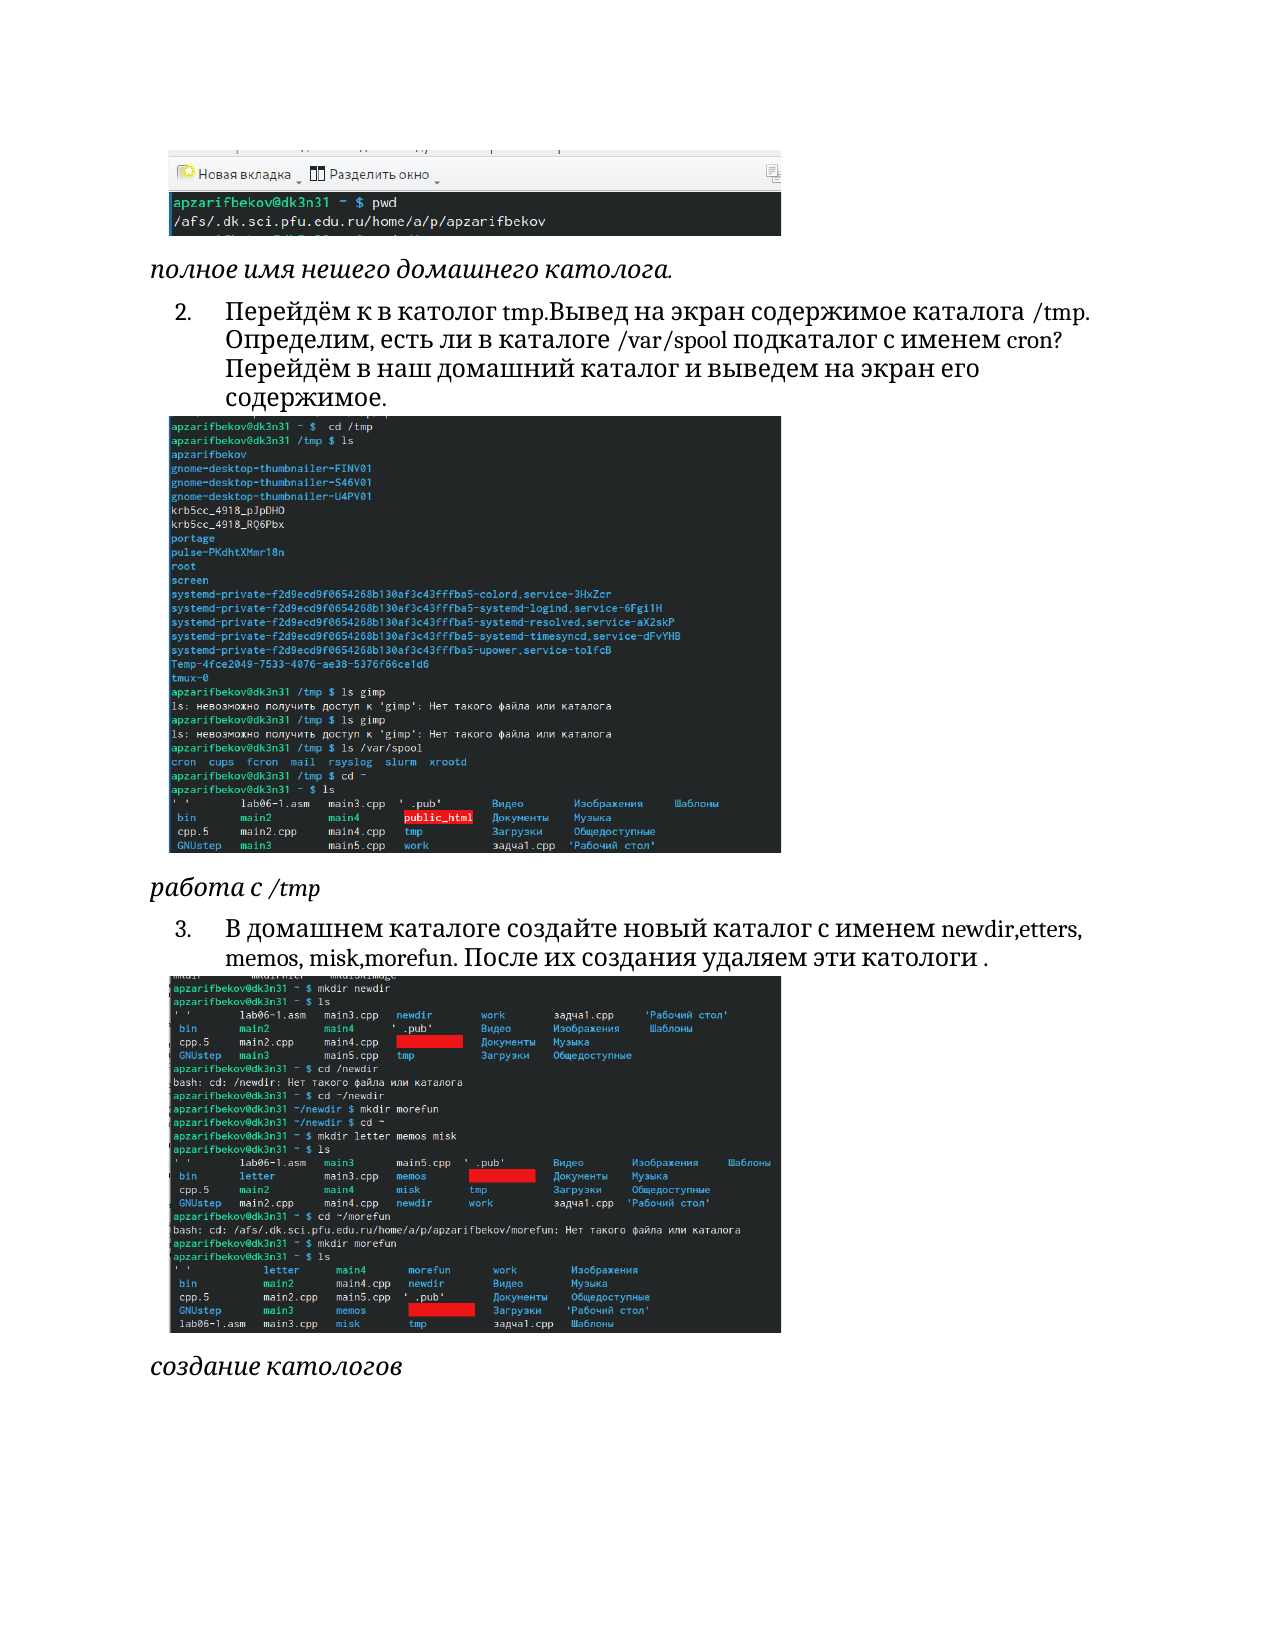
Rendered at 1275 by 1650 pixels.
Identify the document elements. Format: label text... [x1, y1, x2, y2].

list В домашнем каталоге создайте новый каталог с именем newdir,etters, memos, misk,morefun. После их создания удаляем эти катологи . [175, 915, 1125, 972]
text полное имя нешего домашнего католога. [150, 256, 1125, 285]
picture [168, 976, 782, 1333]
picture [168, 150, 782, 236]
list Перейдём к в католог tmp.Вывед на экран содержимое каталога /tmp. Определим, есть ли в каталоге /var/spool подкаталог с именем cron? Перейдём в наш домашний каталог и выведем на экран его содержимое. [175, 297, 1125, 412]
picture [168, 416, 782, 853]
text создание катологов [150, 1353, 1125, 1382]
text работа с /tmp [150, 874, 1125, 902]
